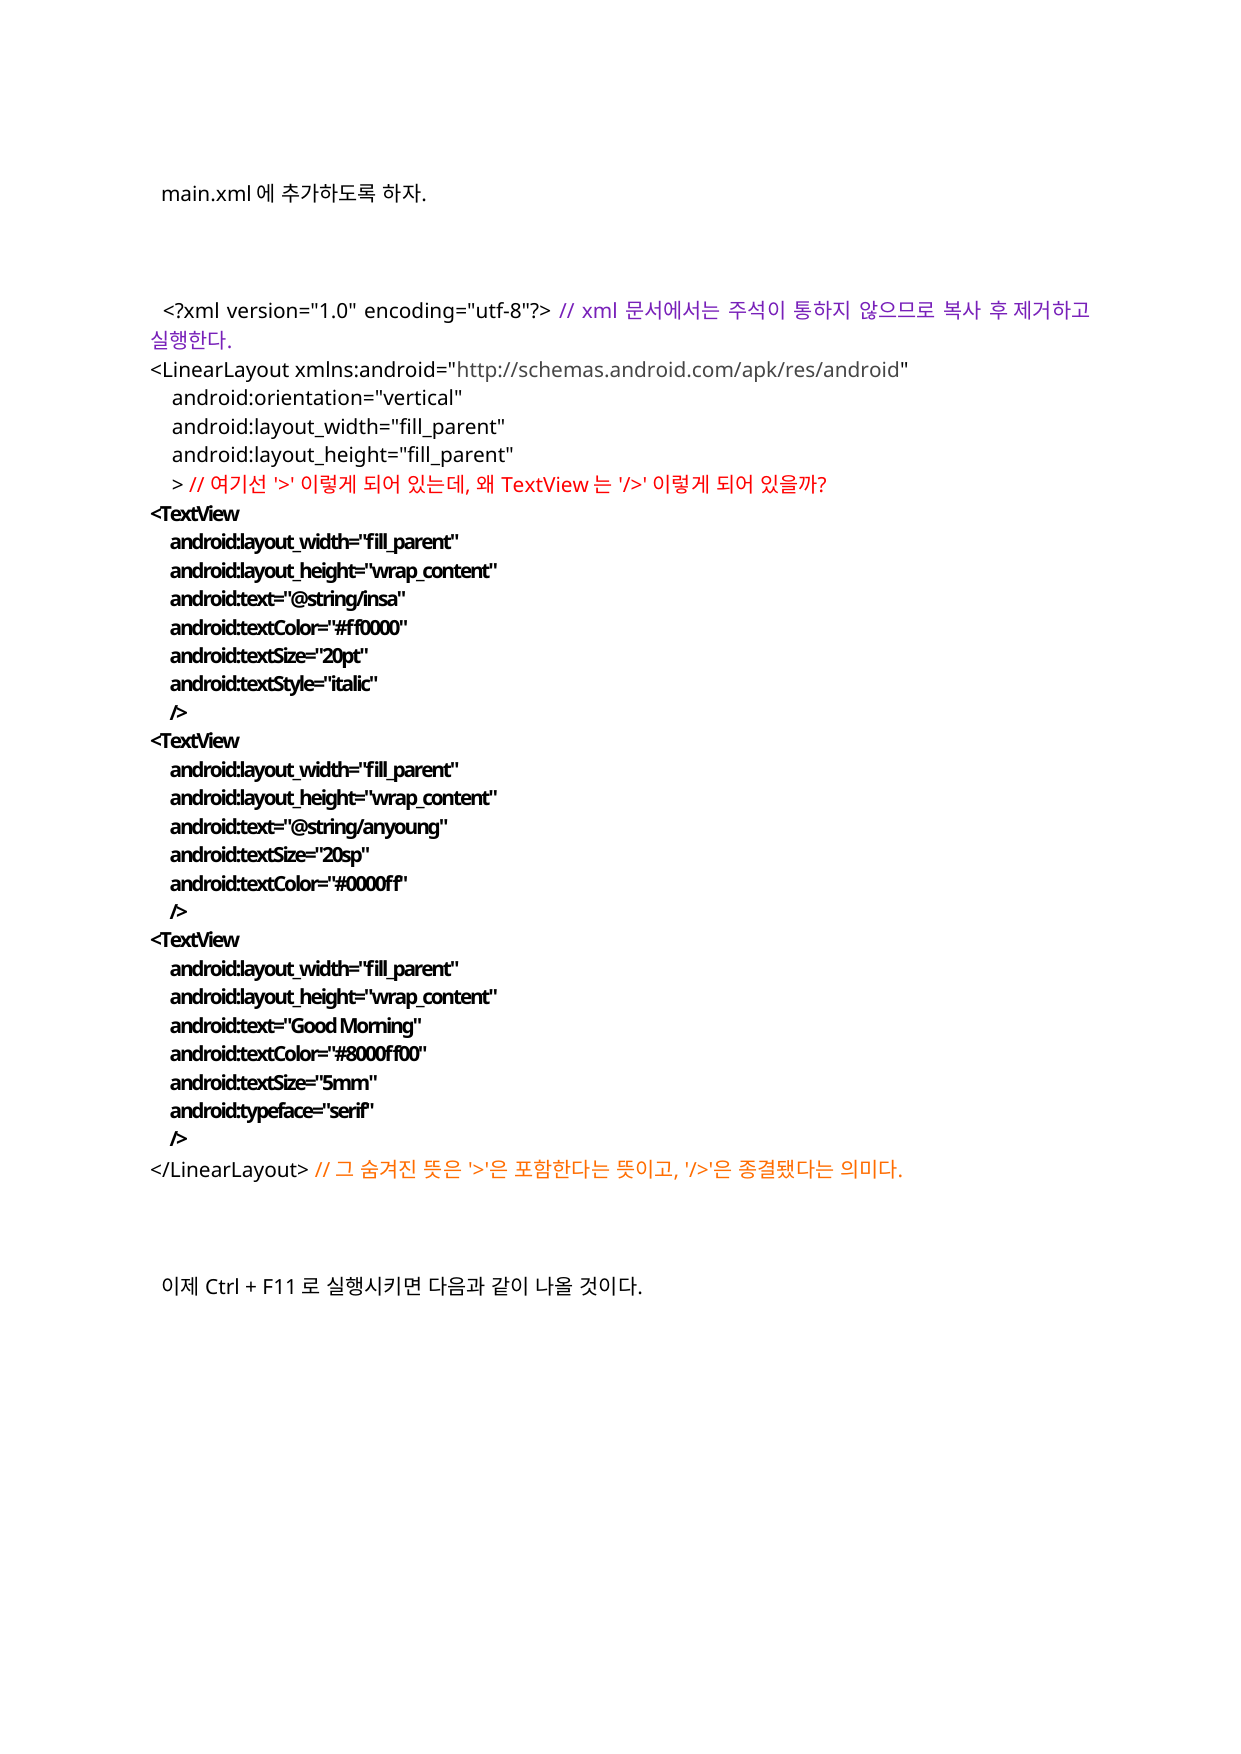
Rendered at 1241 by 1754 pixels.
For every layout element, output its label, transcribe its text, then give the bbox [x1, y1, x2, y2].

text main.xml에 추가하도록 하자. [150, 177, 1090, 207]
text <?xml version="1.0" encoding="utf-8"?> // xml 문서에서는 주석이 통하지 않으므로 복사 후 제거하고 실행한다. <LinearLayout xmlns:android="http://schemas.android.com/apk/res/android" android:orientation="vertical" android:layout_width="fill_parent" android:layout_height="fill_parent" > // 여기선 '>' 이렇게 되어 있는데, 왜 TextView는 '/>' 이렇게 되어 있을까? <TextView android:layout_width="fill_parent" android:layout_height="wrap_content" android:text="@string/insa" android:textColor="#ff0000" android:textSize="20pt" android:textStyle="italic" /> <TextView android:layout_width="fill_parent" android:layout_height="wrap_content" android:text="@string/anyoung" android:textSize="20sp" android:textColor="#0000ff" /> <TextView android:layout_width="fill_parent" android:layout_height="wrap_content" android:text="Good Morning" android:textColor="#8000ff00" android:textSize="5mm" android:typeface="serif" /> </LinearLayout> // 그 숨겨진 뜻은 '>'은 포함한다는 뜻이고, '/>'은 종결됐다는 의미다. [150, 294, 1090, 1183]
text 이제 Ctrl + F11로 실행시키면 다음과 같이 나올 것이다. [150, 1270, 1090, 1300]
